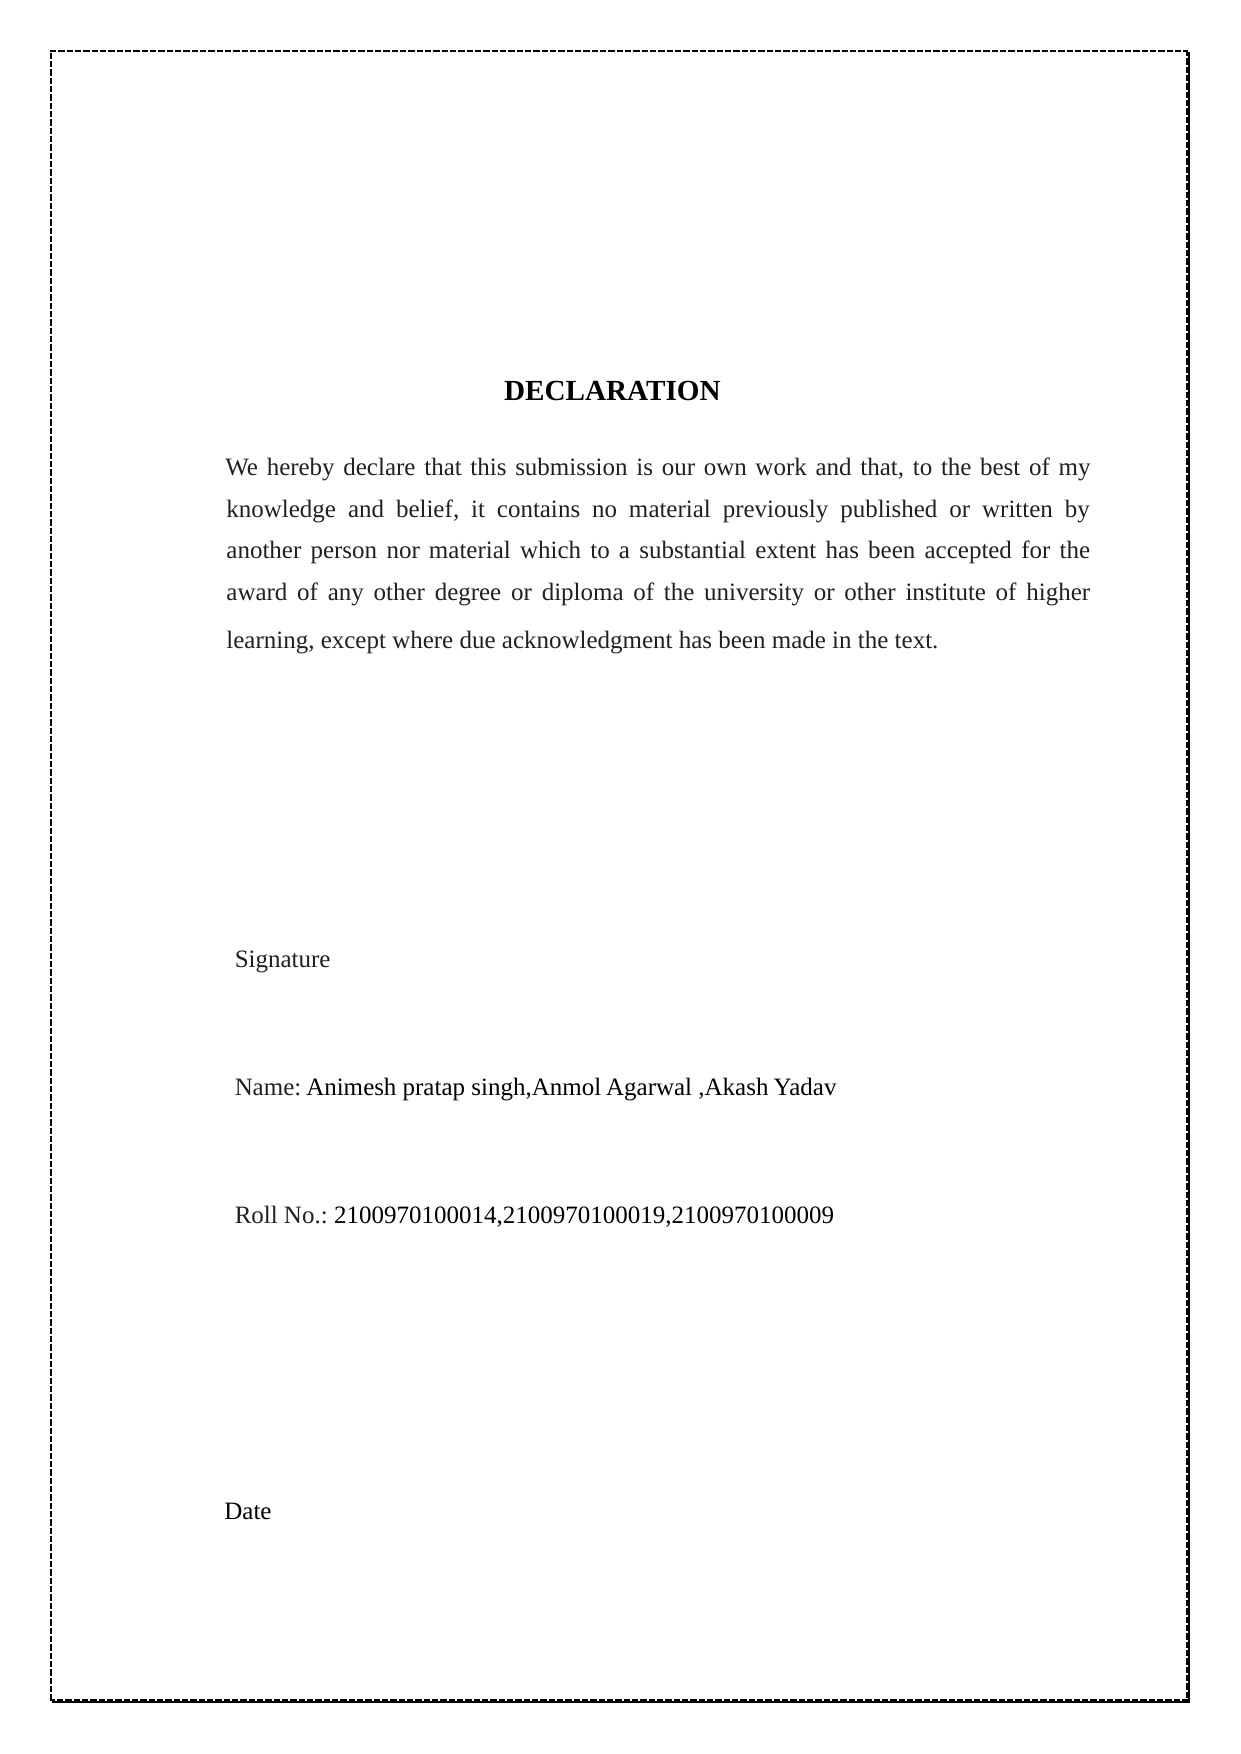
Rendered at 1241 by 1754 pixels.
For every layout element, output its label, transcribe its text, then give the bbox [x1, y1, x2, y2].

text Name: Animesh pratap singh,Anmol Agarwal ,Akash Yadav [234, 1072, 1120, 1101]
text We hereby declare that this submission is our own work and that, to the best of my knowledge and belief, it contains no material previously published or written by another person nor material which to a substantial extent has been accepted for the award of any other degree or diploma of the university or other institute of higher learning, except where due acknowledgment has been made in the text. [225, 452, 1091, 654]
subtitle DECLARATION [140, 373, 1084, 407]
text Signature [234, 944, 1120, 973]
text Date [224, 1496, 1120, 1525]
text Roll No.: 2100970100014,2100970100019,2100970100009 [234, 1201, 1120, 1229]
